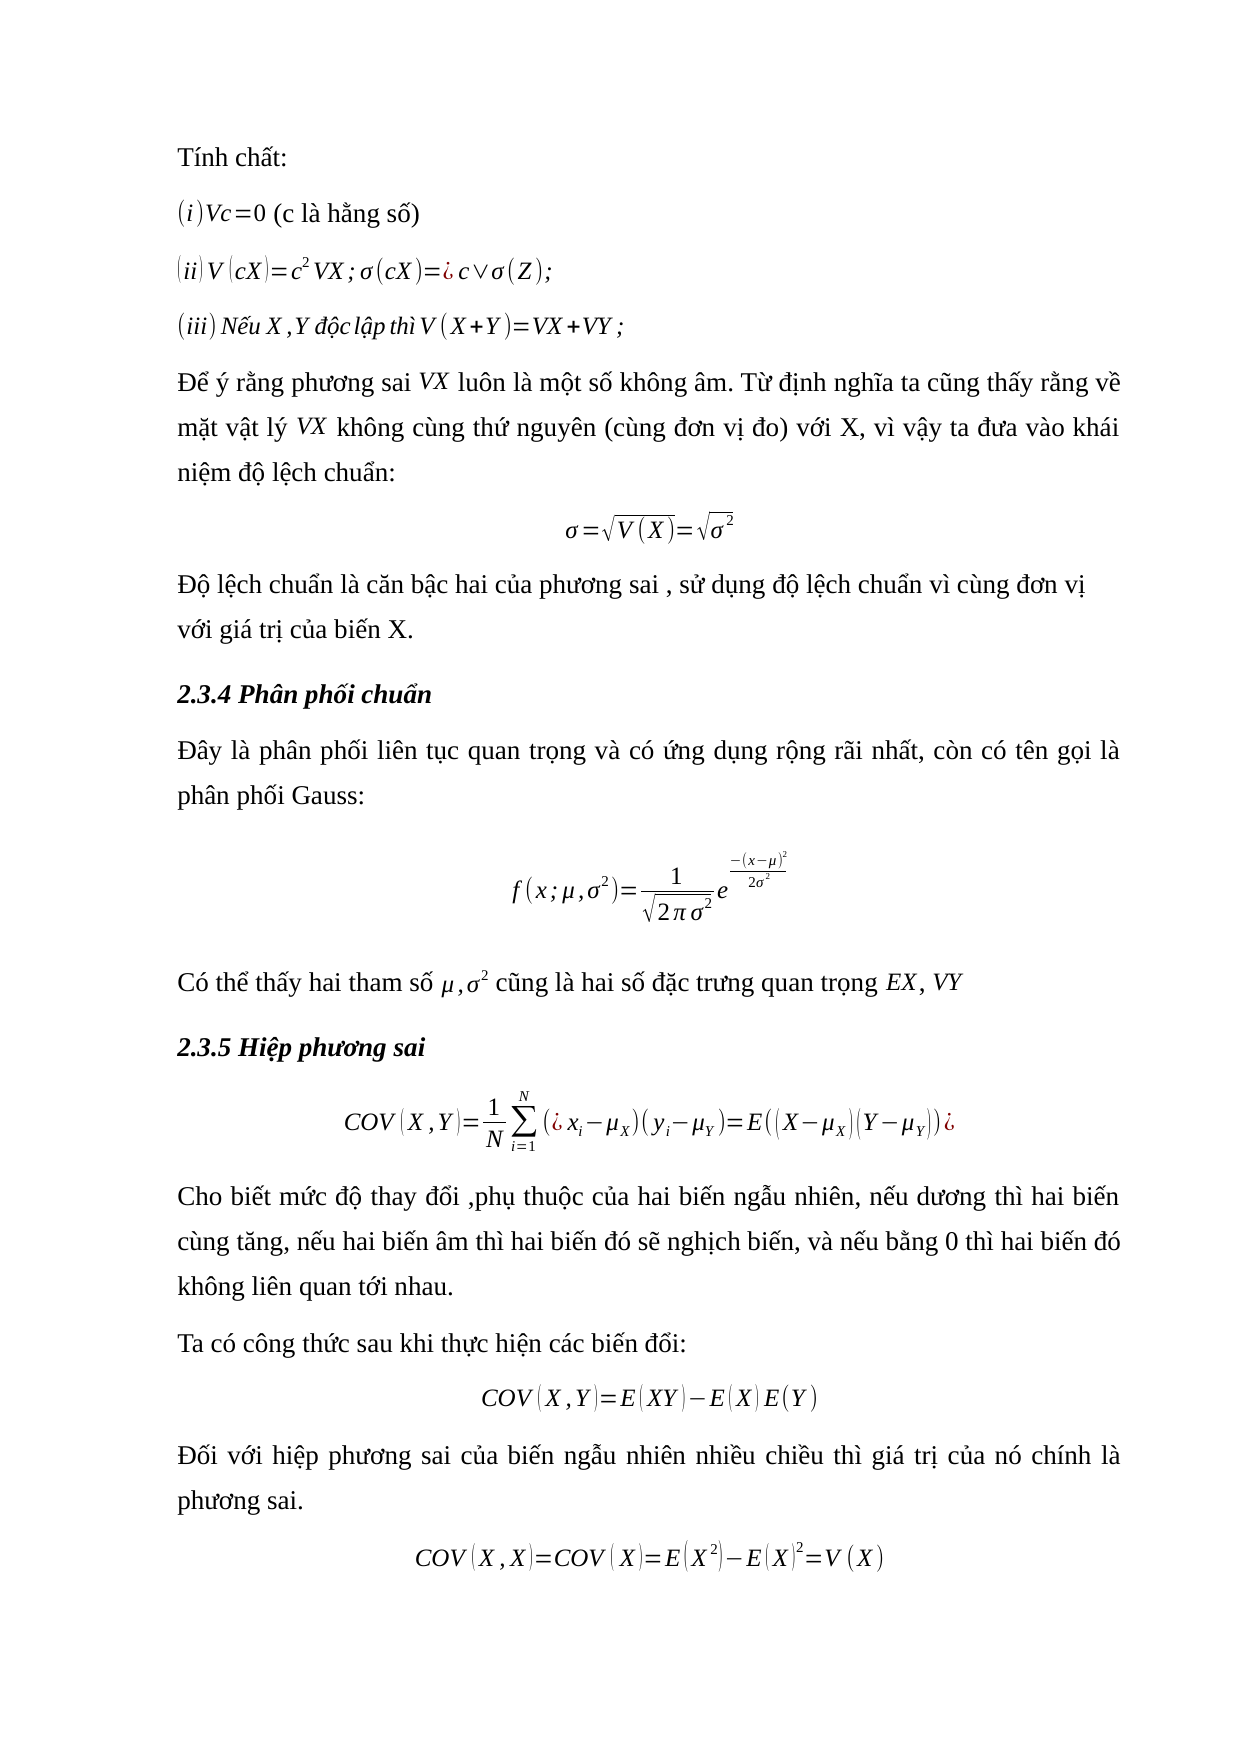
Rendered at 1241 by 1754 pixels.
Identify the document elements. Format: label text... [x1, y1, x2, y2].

text Để ý rằng phương sai luôn là một số không âm. Từ định nghĩa ta cũng thấy rằng về mặt vật lý không cùng thứ nguyên (cùng đơn vị đo) với X, vì vậy ta đưa vào khái niệm độ lệch chuẩn: [177, 363, 1122, 490]
text Tính chất: [177, 138, 1122, 176]
text Độ lệch chuẩn là căn bậc hai của phương sai , sử dụng độ lệch chuẩn vì cùng đơn vị với giá trị của biến X. [177, 565, 1122, 648]
text Đây là phân phối liên tục quan trọng và có ứng dụng rộng rãi nhất, còn có tên gọi là phân phối Gauss: [177, 731, 1122, 813]
text Đối với hiệp phương sai của biến ngẫu nhiên nhiều chiều thì giá trị của nó chính là phương sai. [177, 1436, 1122, 1518]
text (c là hằng số) [177, 194, 1122, 232]
text Có thể thấy hai tham số cũng là hai số đặc trưng quan trọng , [177, 963, 1122, 1001]
text Cho biết mức độ thay đổi ,phụ thuộc của hai biến ngẫu nhiên, nếu dương thì hai biến cùng tăng, nếu hai biến âm thì hai biến đó sẽ nghịch biến, và nếu bằng 0 thì hai biến đó không liên quan tới nhau. [177, 1177, 1122, 1305]
text Ta có công thức sau khi thực hiện các biến đổi: [177, 1323, 1122, 1361]
subtitle Phân phối chuẩn [177, 675, 1122, 712]
subtitle Hiệp phương sai [177, 1028, 1122, 1065]
